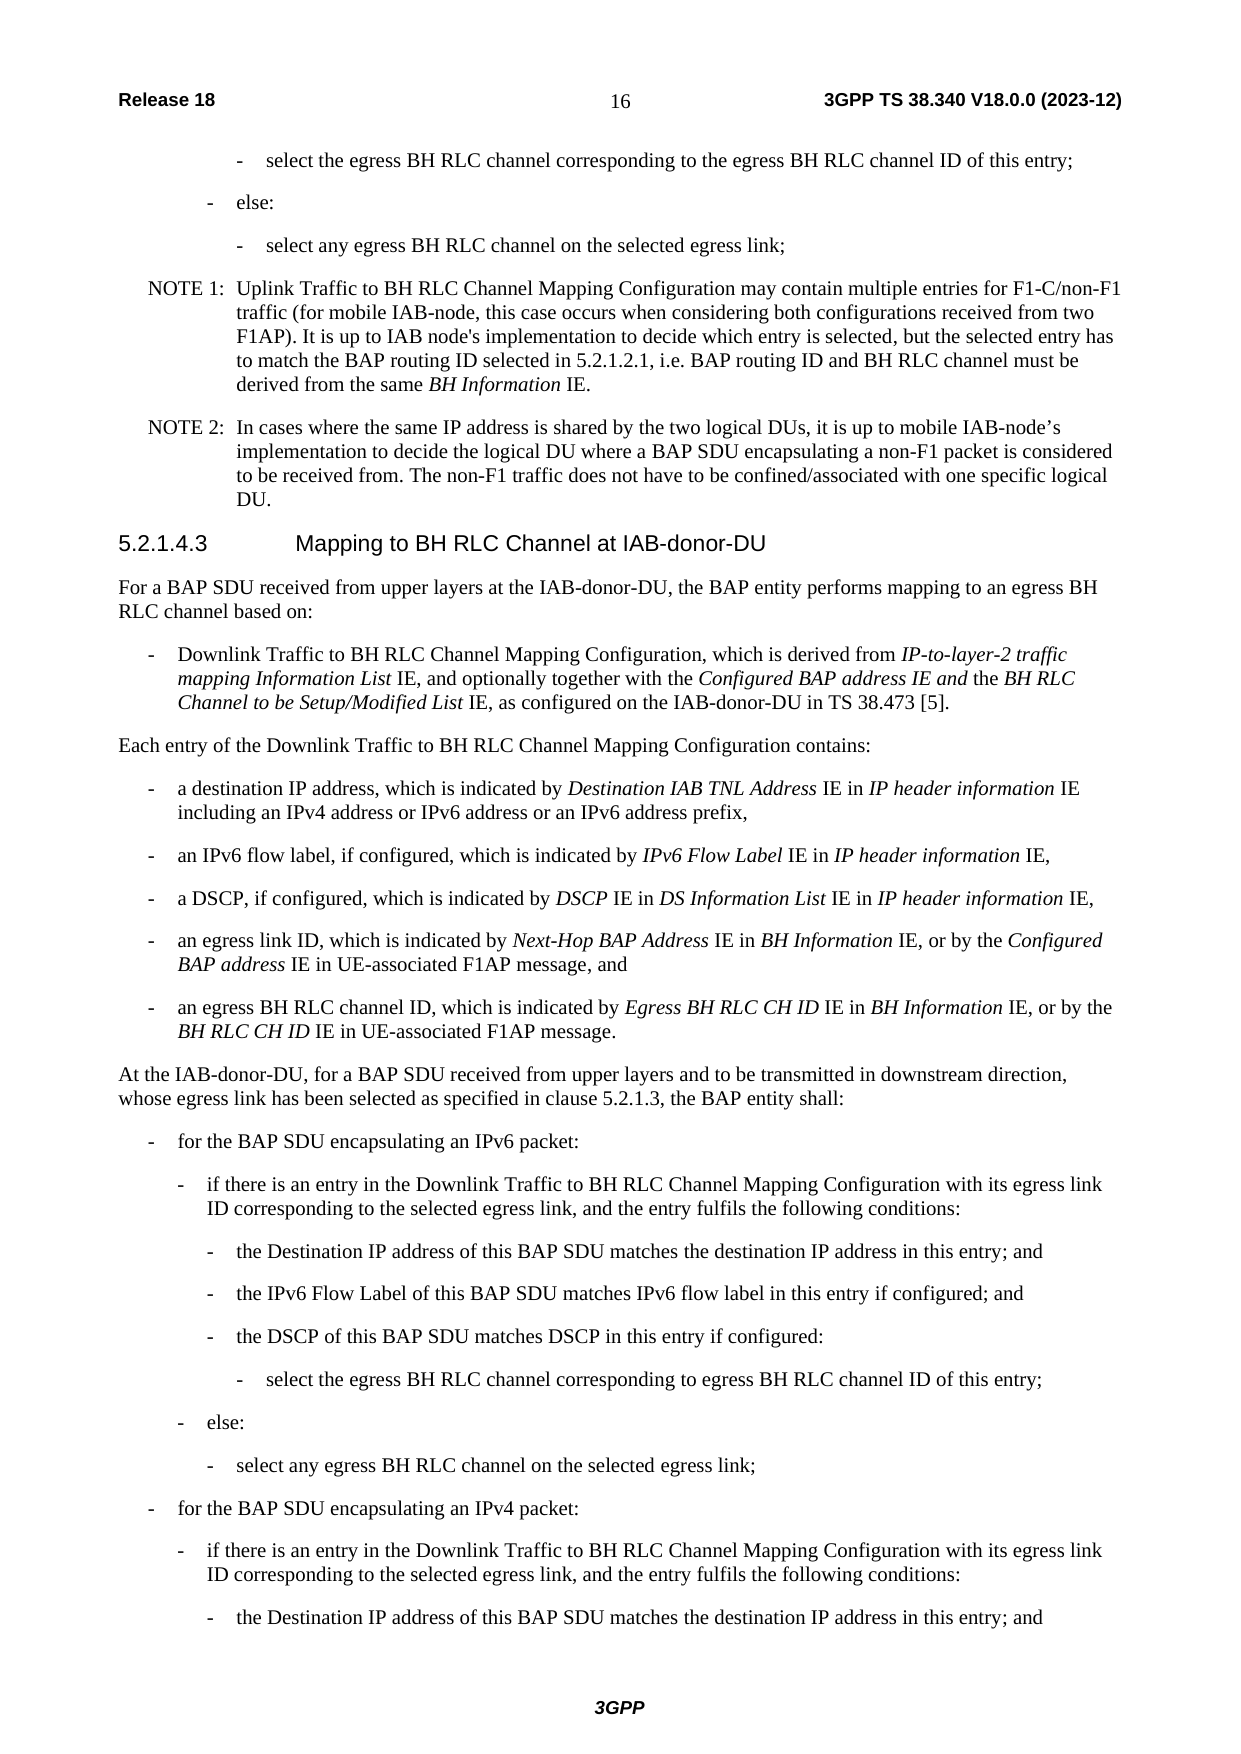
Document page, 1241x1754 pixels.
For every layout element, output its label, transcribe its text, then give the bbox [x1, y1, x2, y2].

text NOTE 1: Uplink Traffic to BH RLC Channel Mapping Configuration may contain multiple entries for F1-C/non-F1 traffic (for mobile IAB-node, this case occurs when considering both configurations received from two F1AP). It is up to IAB node's implementation to decide which entry is selected, but the selected entry has to match the BAP routing ID selected in 5.2.1.2.1, i.e. BAP routing ID and BH RLC channel must be derived from the same BH Information IE. [148, 276, 1122, 396]
text - select any egress BH RLC channel on the selected egress link; [236, 233, 1122, 257]
text - select any egress BH RLC channel on the selected egress link; [207, 1453, 1122, 1477]
text - the DSCP of this BAP SDU matches DSCP in this entry if configured: [207, 1324, 1122, 1348]
text - the Destination IP address of this BAP SDU matches the destination IP address in this entry; and [207, 1605, 1122, 1629]
text - an egress link ID, which is indicated by Next-Hop BAP Address IE in BH Information IE, or by the Configured BAP address IE in UE-associated F1AP message, and [148, 928, 1122, 976]
text - a destination IP address, which is indicated by Destination IAB TNL Address IE in IP header information IE including an IPv4 address or IPv6 address or an IPv6 address prefix, [148, 776, 1122, 824]
text NOTE 2: In cases where the same IP address is shared by the two logical DUs, it is up to mobile IAB-node’s implementation to decide the logical DU where a BAP SDU encapsulating a non-F1 packet is considered to be received from. The non-F1 traffic does not have to be confined/associated with one specific logical DU. [148, 415, 1122, 511]
text - select the egress BH RLC channel corresponding to egress BH RLC channel ID of this entry; [236, 1367, 1122, 1391]
text Each entry of the Downlink Traffic to BH RLC Channel Mapping Configuration contains: [118, 733, 1122, 757]
text - an IPv6 flow label, if configured, which is indicated by IPv6 Flow Label IE in IP header information IE, [148, 843, 1122, 867]
text - an egress BH RLC channel ID, which is indicated by Egress BH RLC CH ID IE in BH Information IE, or by the BH RLC CH ID IE in UE-associated F1AP message. [148, 995, 1122, 1043]
text For a BAP SDU received from upper layers at the IAB-donor-DU, the BAP entity performs mapping to an egress BH RLC channel based on: [118, 575, 1122, 623]
subtitle 5.2.1.4.3 Mapping to BH RLC Channel at IAB-donor-DU [118, 530, 1122, 556]
text - the Destination IP address of this BAP SDU matches the destination IP address in this entry; and [207, 1238, 1122, 1263]
text - if there is an entry in the Downlink Traffic to BH RLC Channel Mapping Configuration with its egress link ID corresponding to the selected egress link, and the entry fulfils the following conditions: [177, 1172, 1122, 1220]
text - Downlink Traffic to BH RLC Channel Mapping Configuration, which is derived from IP-to-layer-2 traffic mapping Information List IE, and optionally together with the Configured BAP address IE and the BH RLC Channel to be Setup/Modified List IE, as configured on the IAB-donor-DU in TS 38.473 [5]. [148, 642, 1122, 714]
text - if there is an entry in the Downlink Traffic to BH RLC Channel Mapping Configuration with its egress link ID corresponding to the selected egress link, and the entry fulfils the following conditions: [177, 1538, 1122, 1586]
text - else: [177, 1410, 1122, 1434]
text At the IAB-donor-DU, for a BAP SDU received from upper layers and to be transmitted in downstream direction, whose egress link has been selected as specified in clause 5.2.1.3, the BAP entity shall: [118, 1062, 1122, 1110]
text - for the BAP SDU encapsulating an IPv4 packet: [118, 1495, 1122, 1519]
text - else: [207, 190, 1122, 214]
text - select the egress BH RLC channel corresponding to the egress BH RLC channel ID of this entry; [236, 147, 1122, 172]
text - the IPv6 Flow Label of this BAP SDU matches IPv6 flow label in this entry if configured; and [207, 1281, 1122, 1305]
text - a DSCP, if configured, which is indicated by DSCP IE in DS Information List IE in IP header information IE, [148, 885, 1122, 909]
text - for the BAP SDU encapsulating an IPv6 packet: [118, 1129, 1122, 1153]
